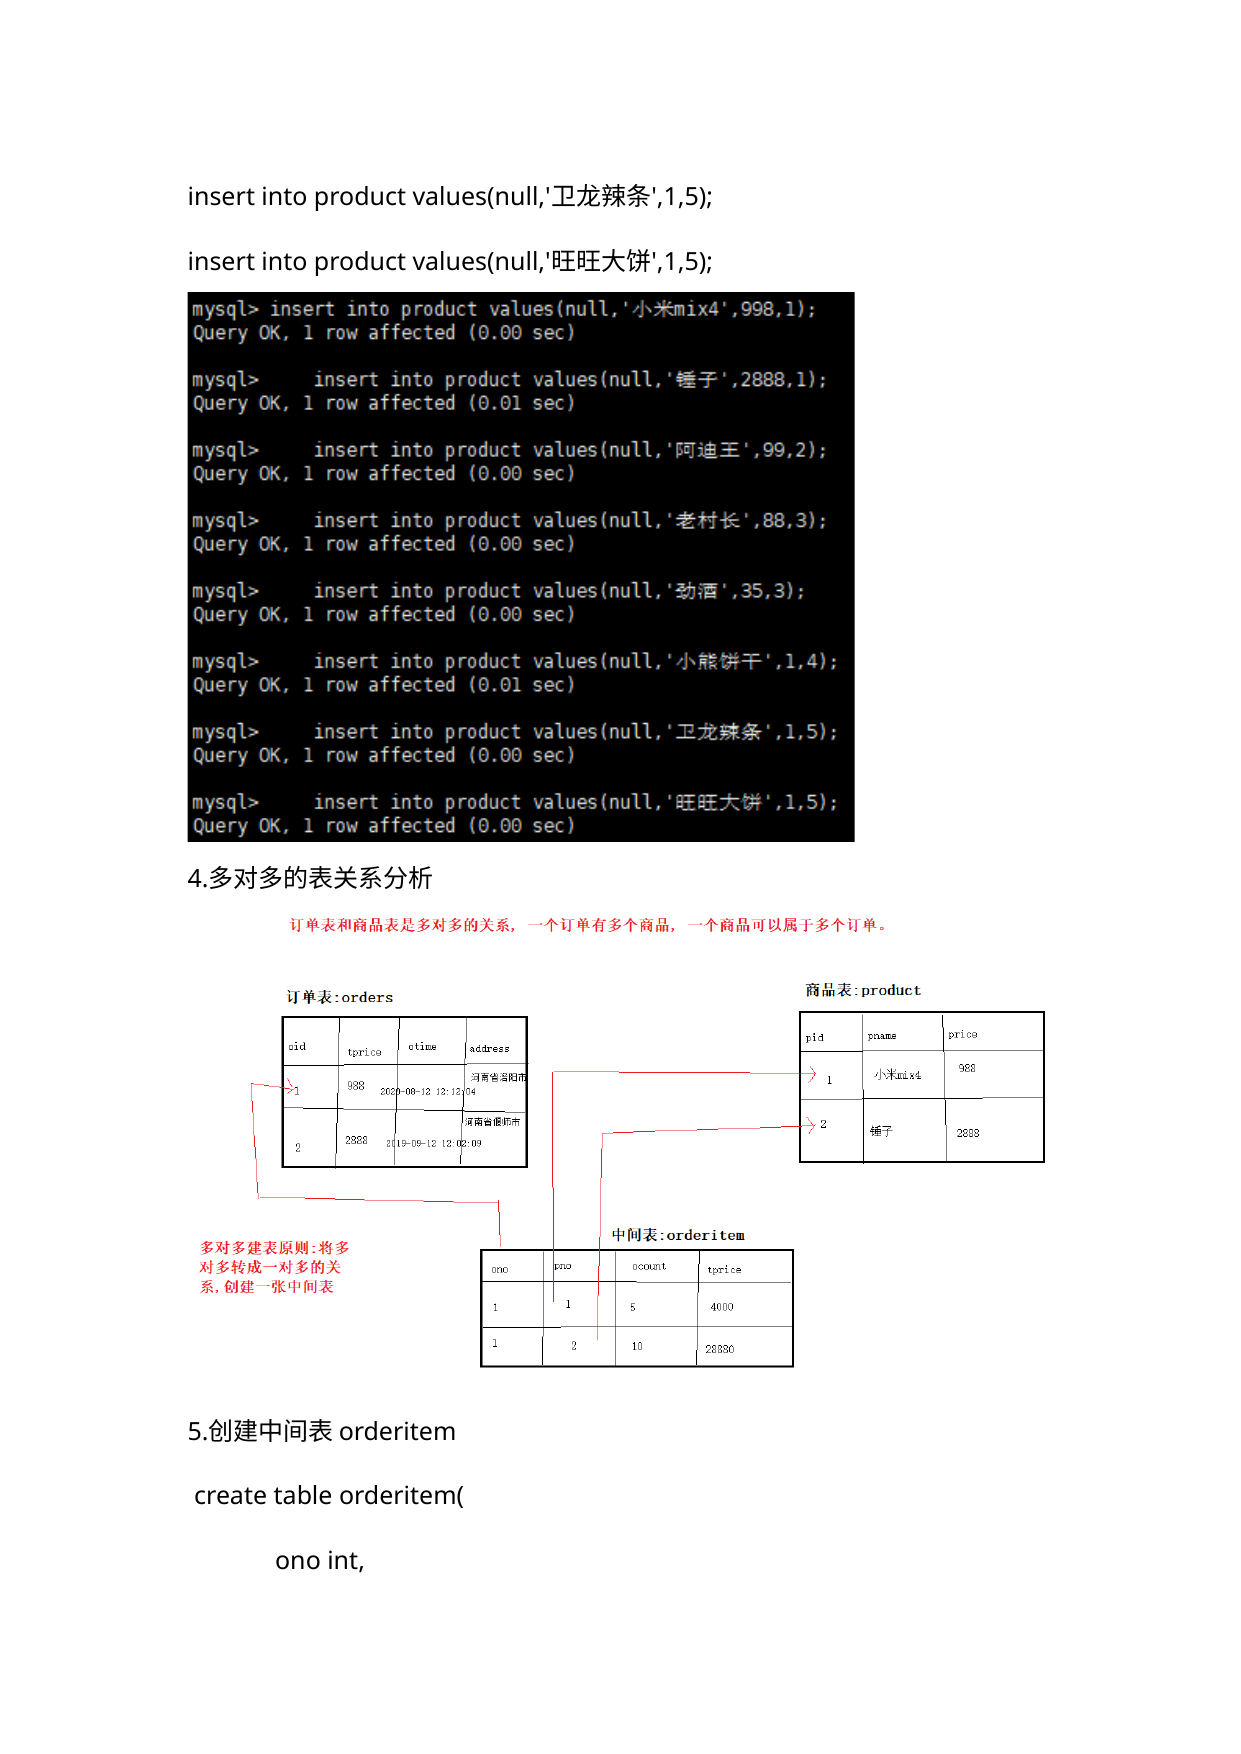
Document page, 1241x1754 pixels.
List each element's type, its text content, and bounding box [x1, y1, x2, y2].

list insert into product values(null,'卫龙辣条',1,5); [187, 162, 1053, 227]
list insert into product values(null,'旺旺大饼',1,5); [187, 227, 1053, 292]
list 4.多对多的表关系分析 [187, 844, 1053, 909]
list 5.创建中间表orderitem [187, 1397, 1053, 1462]
list ono int, [187, 1527, 1053, 1592]
picture [187, 909, 1052, 1378]
picture [187, 292, 855, 842]
list create table orderitem( [187, 1462, 1053, 1527]
